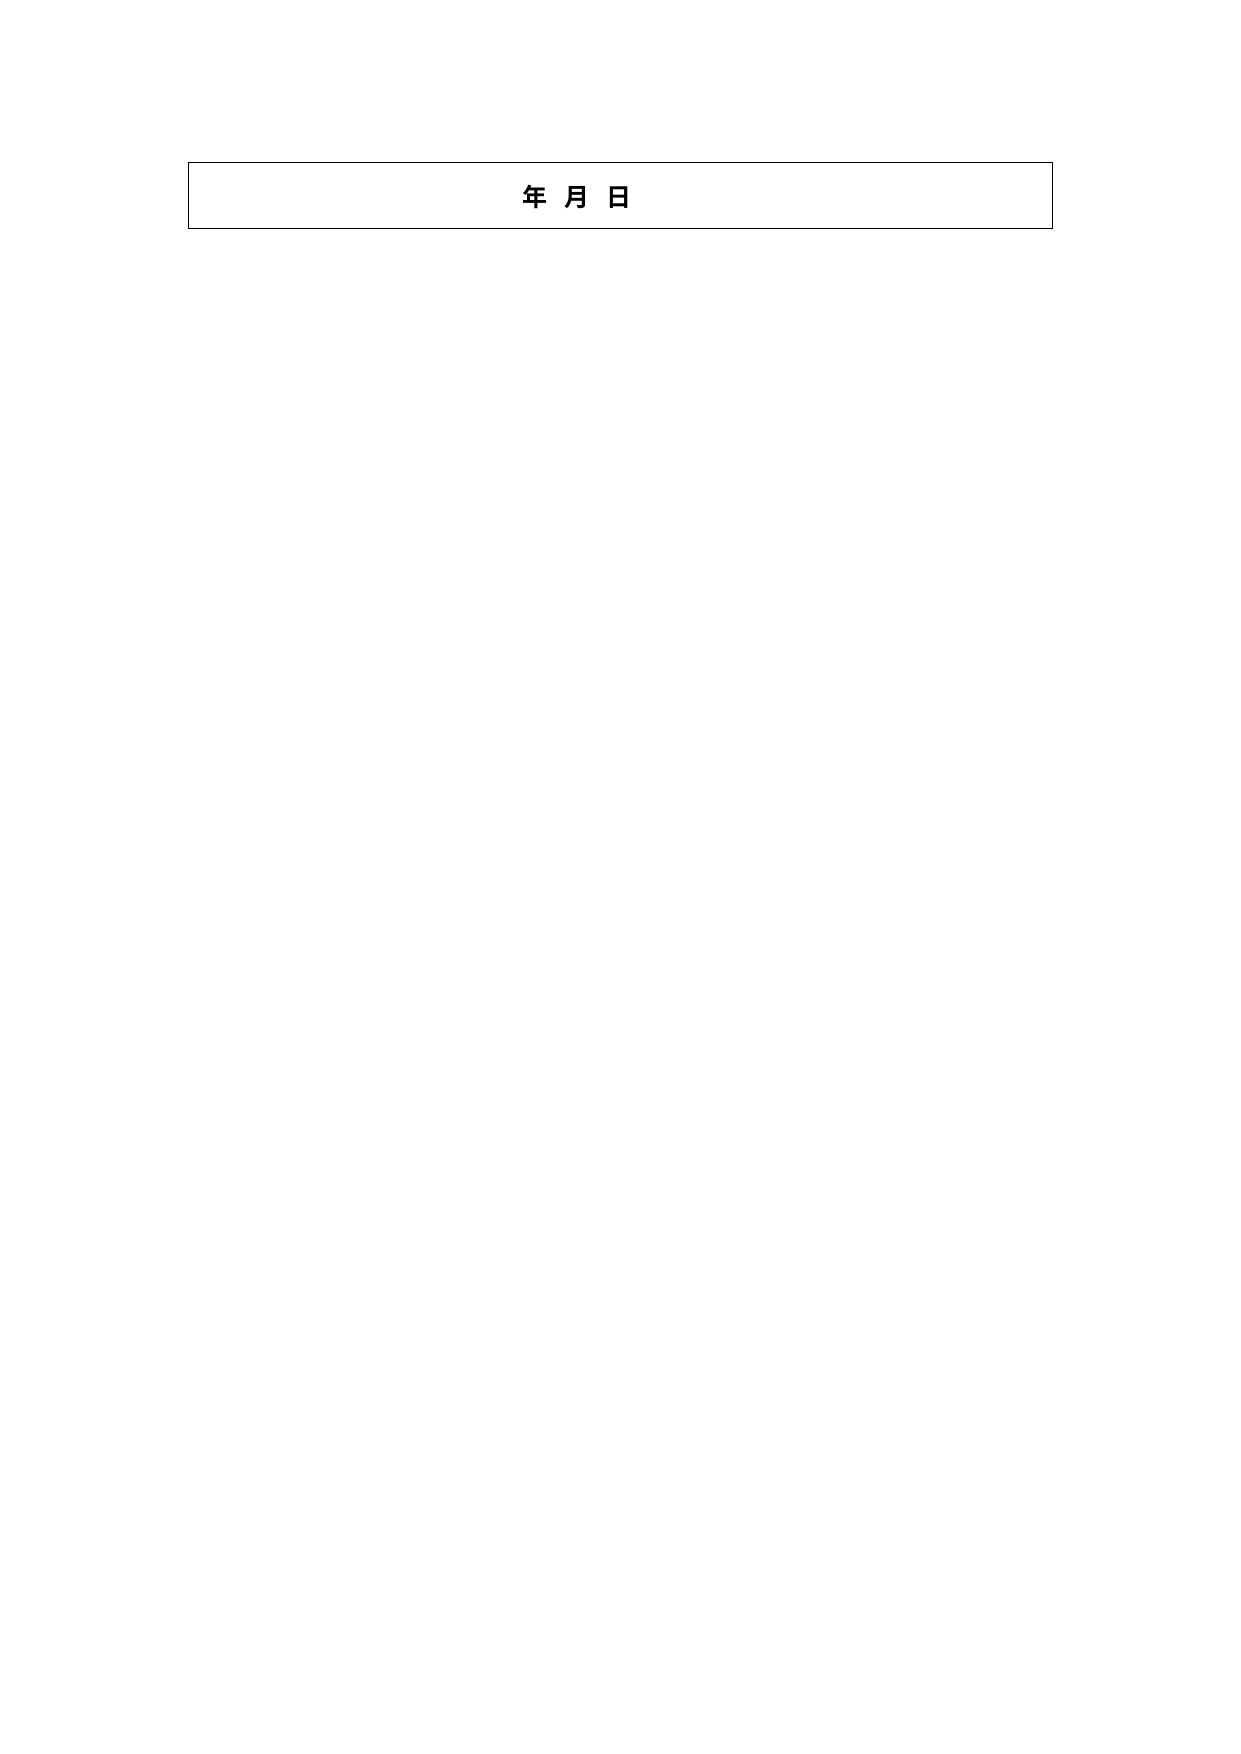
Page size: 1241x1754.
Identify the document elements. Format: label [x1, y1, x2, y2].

table_cell [189, 163, 1052, 228]
